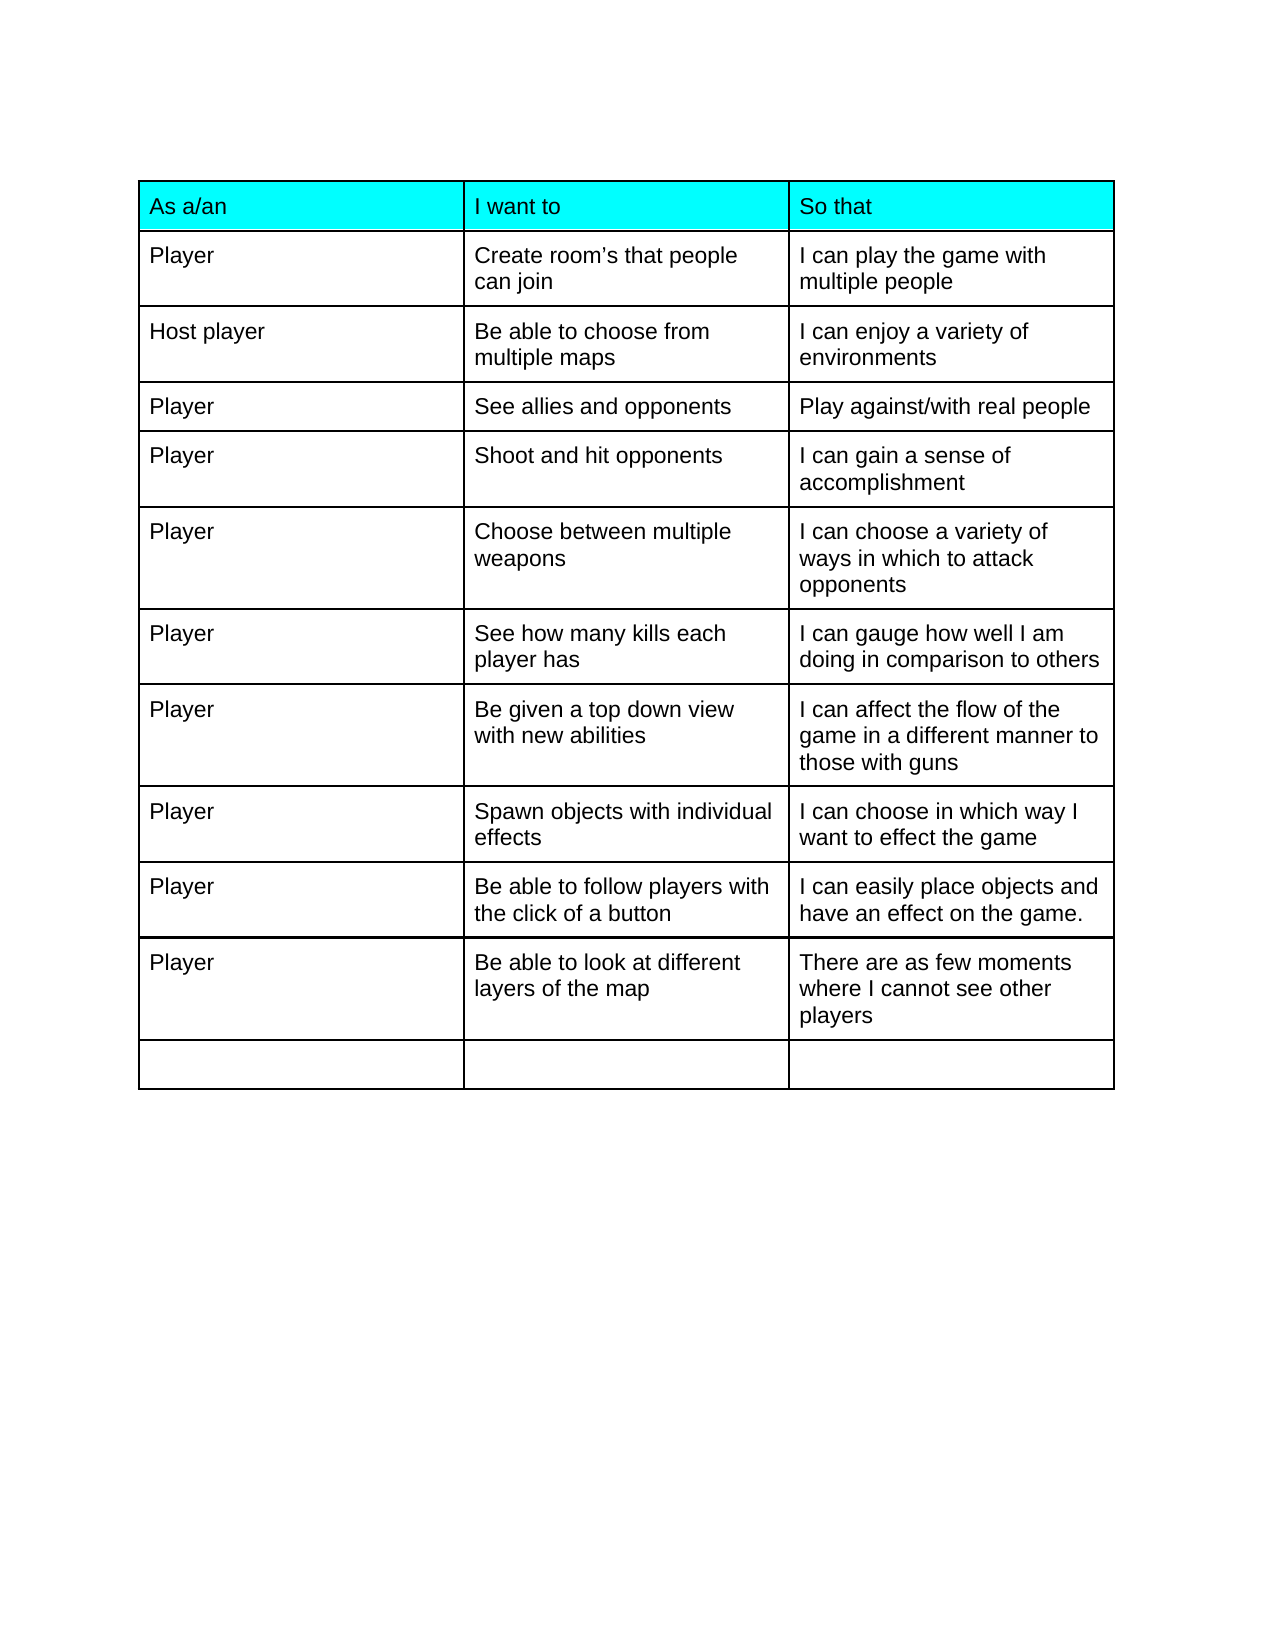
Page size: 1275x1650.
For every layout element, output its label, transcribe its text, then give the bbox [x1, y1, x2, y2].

table_cell Player [140, 610, 463, 683]
table_cell I can gain a sense of accomplishment [790, 432, 1113, 506]
table_cell Be given a top down view with new abilities [465, 685, 788, 785]
table_cell I can play the game with multiple people [790, 232, 1113, 305]
table_cell Host player [140, 307, 463, 381]
table_cell I can affect the flow of the game in a different manner to those with guns [790, 685, 1113, 785]
table_cell Shoot and hit opponents [465, 432, 788, 506]
table_cell Spawn objects with individual effects [465, 787, 788, 861]
table_cell I can choose in which way I want to effect the game [790, 787, 1113, 861]
table_header As a/an [140, 182, 463, 229]
table_cell Be able to follow players with the click of a button [465, 863, 788, 936]
table_cell Player [140, 863, 463, 936]
table_cell Play against/with real people [790, 383, 1113, 430]
table_cell I can easily place objects and have an effect on the game. [790, 863, 1113, 936]
table_cell Choose between multiple weapons [465, 508, 788, 608]
table_header So that [790, 182, 1113, 229]
table_cell [790, 1041, 1113, 1088]
table_cell I can choose a variety of ways in which to attack opponents [790, 508, 1113, 608]
table_cell I can gauge how well I am doing in comparison to others [790, 610, 1113, 683]
table_cell Player [140, 508, 463, 608]
table_header I want to [465, 182, 788, 229]
table_cell [140, 1041, 463, 1088]
table_cell [465, 1041, 788, 1088]
table_cell There are as few moments where I cannot see other players [790, 939, 1113, 1038]
table_cell Player [140, 383, 463, 430]
table_cell Player [140, 685, 463, 785]
table_cell Player [140, 432, 463, 506]
table_cell Player [140, 787, 463, 861]
table_cell Be able to choose from multiple maps [465, 307, 788, 381]
table_cell Be able to look at different layers of the map [465, 939, 788, 1038]
table_cell See how many kills each player has [465, 610, 788, 683]
table_cell I can enjoy a variety of environments [790, 307, 1113, 381]
table_cell Player [140, 939, 463, 1038]
table_cell See allies and opponents [465, 383, 788, 430]
table_cell Player [140, 232, 463, 305]
table_cell Create room’s that people can join [465, 232, 788, 305]
